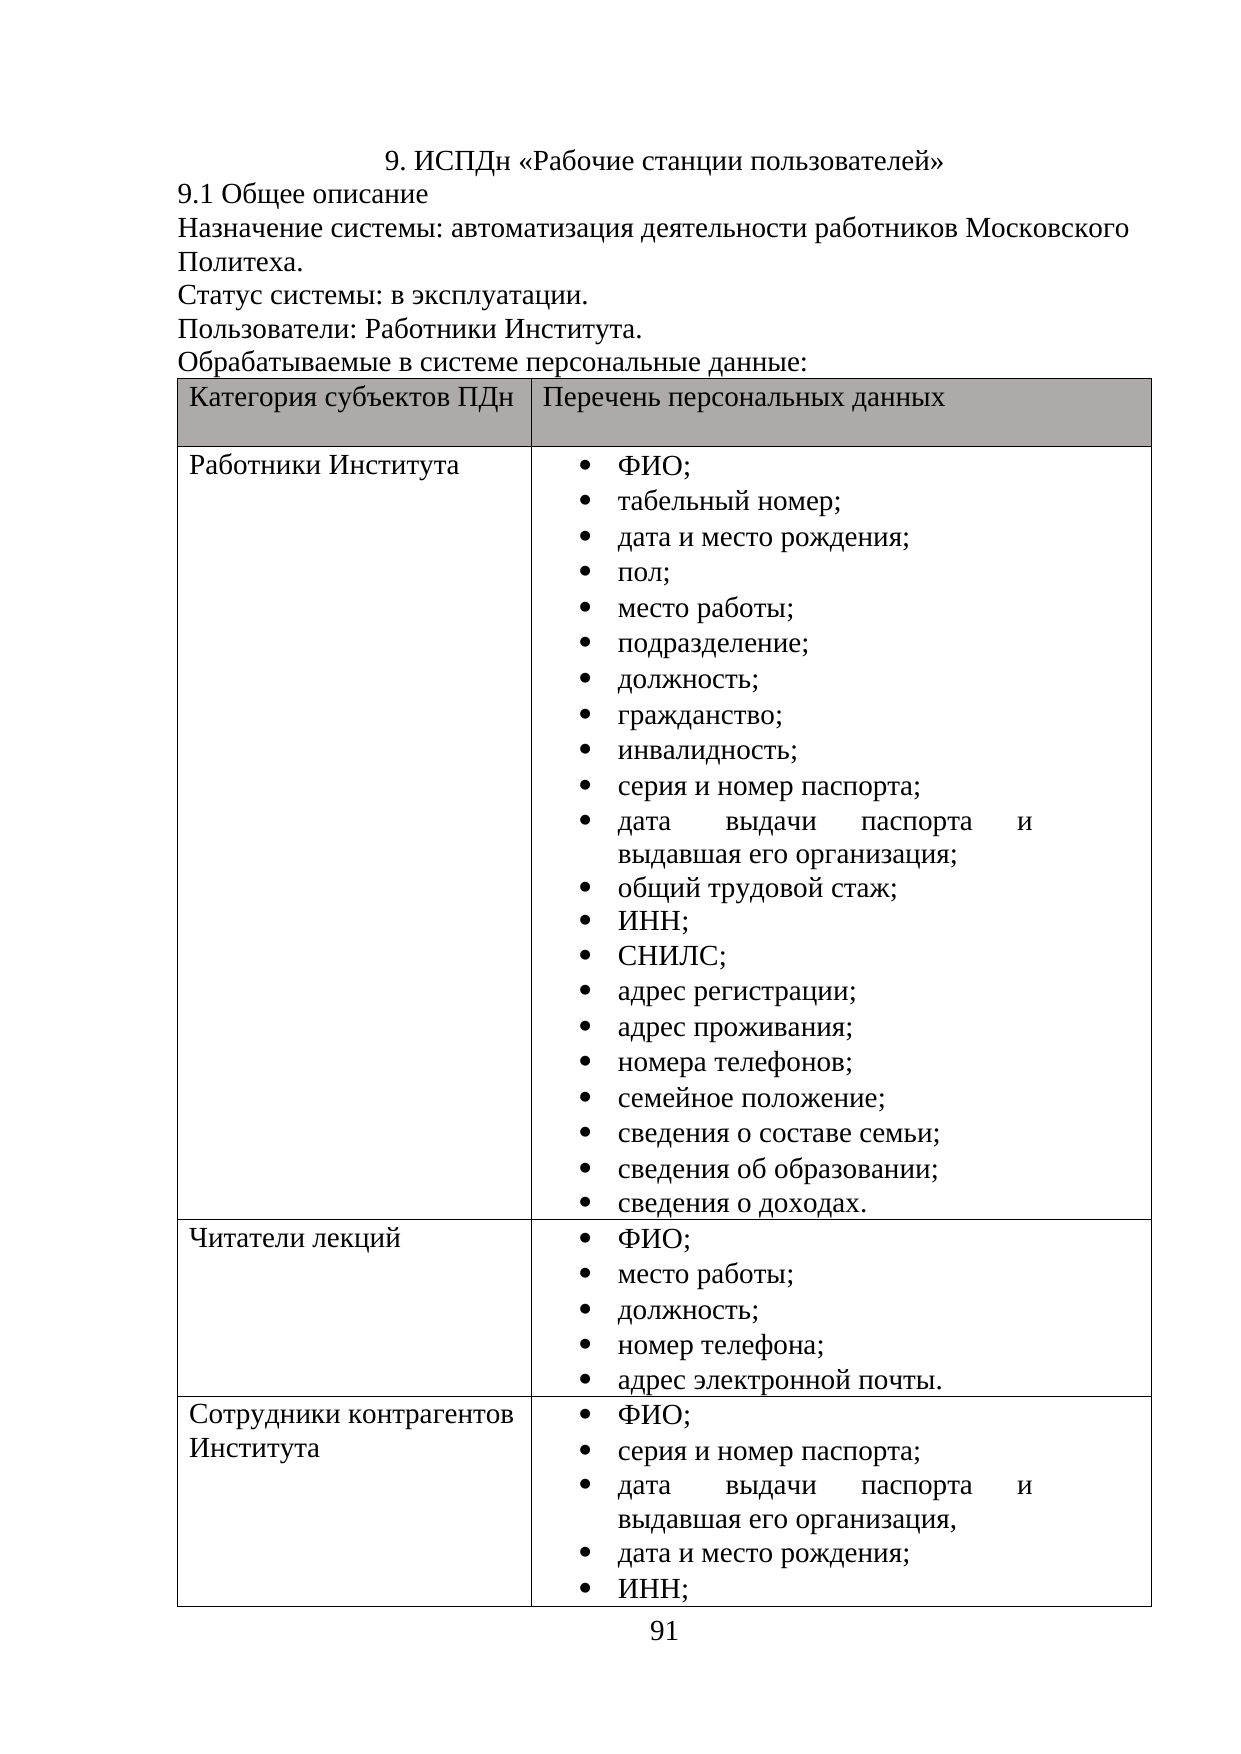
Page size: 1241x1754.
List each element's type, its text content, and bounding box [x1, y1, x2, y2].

table_header Категория субъектов ПДн [178, 379, 531, 446]
table_cell Читатели лекций [178, 1220, 531, 1396]
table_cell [532, 1397, 1151, 1606]
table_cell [178, 1397, 531, 1606]
text Обрабатываемые в системе персональные данные: [177, 344, 1152, 378]
table_header Перечень персональных данных [532, 379, 1151, 446]
table_cell ФИО; табельный номер; дата и место рождения; пол; место работы; подразделение; должность; гражданство; инвалидность; серия и номер паспорта; дата выдачи паспорта и выдавшая его организация; общий трудовой стаж; ИНН; СНИЛС; адрес регистрации; адрес проживания; номера телефонов; семейное положение; сведения о составе семьи; сведения об образовании; сведения о доходах. [532, 447, 1151, 1219]
table_cell ФИО; место работы; должность; номер телефона; адрес электронной почты. [532, 1220, 1151, 1396]
subtitle 9. ИСПДн «Рабочие станции пользователей» [177, 143, 1152, 177]
text 9.1 Общее описание [177, 177, 1152, 210]
table_cell Работники Института [178, 447, 531, 1219]
text Назначение системы: автоматизация деятельности работников Московского Политеха. Статус системы: в эксплуатации. Пользователи: Работники Института. [177, 210, 1152, 344]
